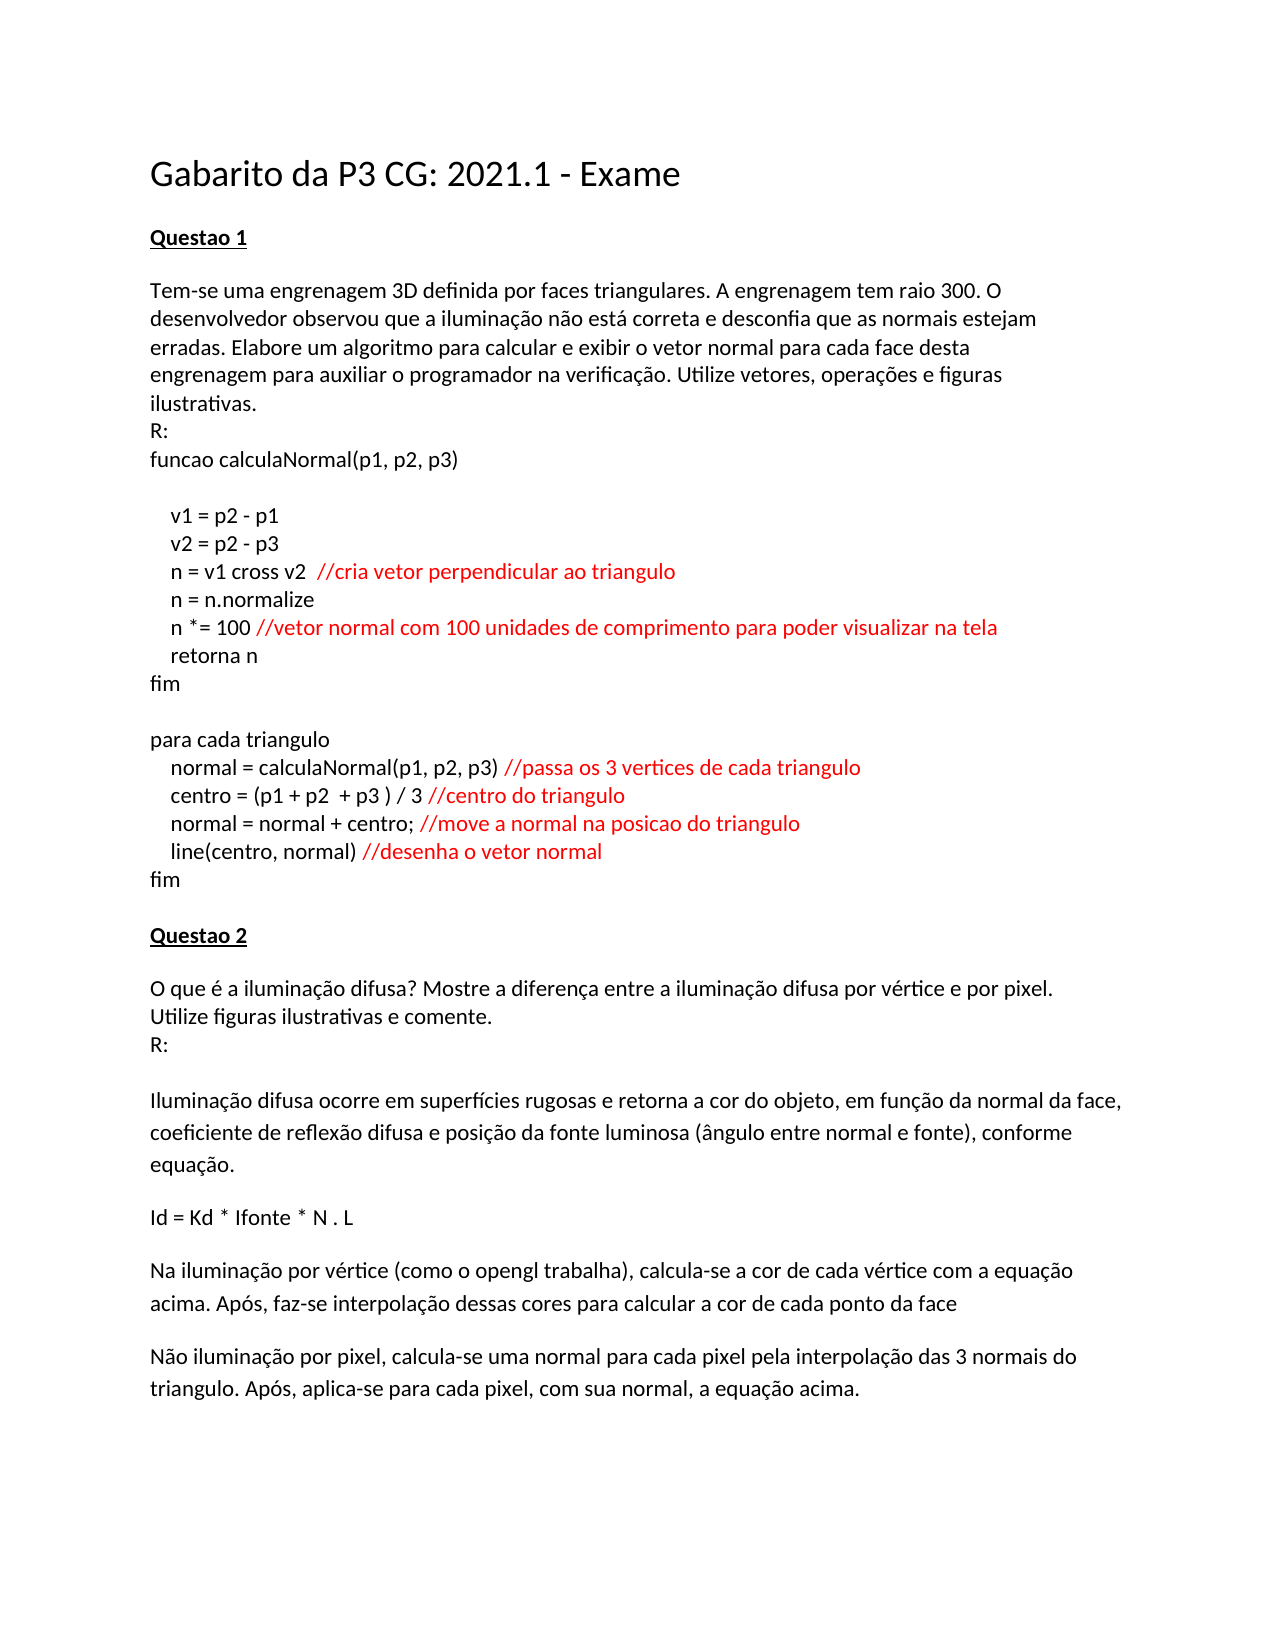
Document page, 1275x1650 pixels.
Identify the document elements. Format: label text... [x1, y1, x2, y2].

text normal = normal + centro; //move a normal na posicao do triangulo [150, 809, 1125, 837]
text para cada triangulo [150, 725, 1125, 753]
text Gabarito da P3 CG: 2021.1 - Exame [150, 150, 1125, 196]
text n = n.normalize [150, 585, 1125, 613]
text fim [150, 669, 1125, 697]
text erradas. Elabore um algoritmo para calcular e exibir o vetor normal para cada face desta [150, 333, 1125, 361]
text n *= 100 //vetor normal com 100 unidades de comprimento para poder visualizar na tela [150, 613, 1125, 641]
text Na iluminação por vértice (como o opengl trabalha), calcula-se a cor de cada vértice com a equação acima. Após, faz-se interpolação dessas cores para calcular a cor de cada ponto da face [150, 1257, 1125, 1317]
text retorna n [150, 641, 1125, 669]
text engrenagem para auxiliar o programador na verificação. Utilize vetores, operações e figuras [150, 361, 1125, 389]
text n = v1 cross v2 //cria vetor perpendicular ao triangulo [150, 557, 1125, 585]
text R: [150, 417, 1125, 445]
text Questao 2 [150, 921, 1125, 949]
text normal = calculaNormal(p1, p2, p3) //passa os 3 vertices de cada triangulo [150, 753, 1125, 781]
text O que é a iluminação difusa? Mostre a diferença entre a iluminação difusa por vértice e por pixel. [150, 974, 1125, 1002]
text Questao 1 [150, 223, 1125, 252]
text v2 = p2 - p3 [150, 529, 1125, 557]
text R: [150, 1030, 1125, 1058]
text ilustrativas. [150, 389, 1125, 417]
text line(centro, normal) //desenha o vetor normal [150, 837, 1125, 865]
text Iluminação difusa ocorre em superfícies rugosas e retorna a cor do objeto, em função da normal da face, coeficiente de reflexão difusa e posição da fonte luminosa (ângulo entre normal e fonte), conforme equação. [150, 1086, 1125, 1178]
text Utilize figuras ilustrativas e comente. [150, 1002, 1125, 1030]
text v1 = p2 - p1 [150, 501, 1125, 529]
text desenvolvedor observou que a iluminação não está correta e desconfia que as normais estejam [150, 304, 1125, 333]
text Não iluminação por pixel, calcula-se uma normal para cada pixel pela interpolação das 3 normais do triangulo. Após, aplica-se para cada pixel, com sua normal, a equação acima. [150, 1342, 1125, 1402]
text centro = (p1 + p2 + p3 ) / 3 //centro do triangulo [150, 781, 1125, 809]
text Tem-se uma engrenagem 3D definida por faces triangulares. A engrenagem tem raio 300. O [150, 277, 1125, 304]
text Id = Kd * Ifonte * N . L [150, 1203, 1125, 1232]
text funcao calculaNormal(p1, p2, p3) [150, 445, 1125, 473]
text fim [150, 865, 1125, 893]
